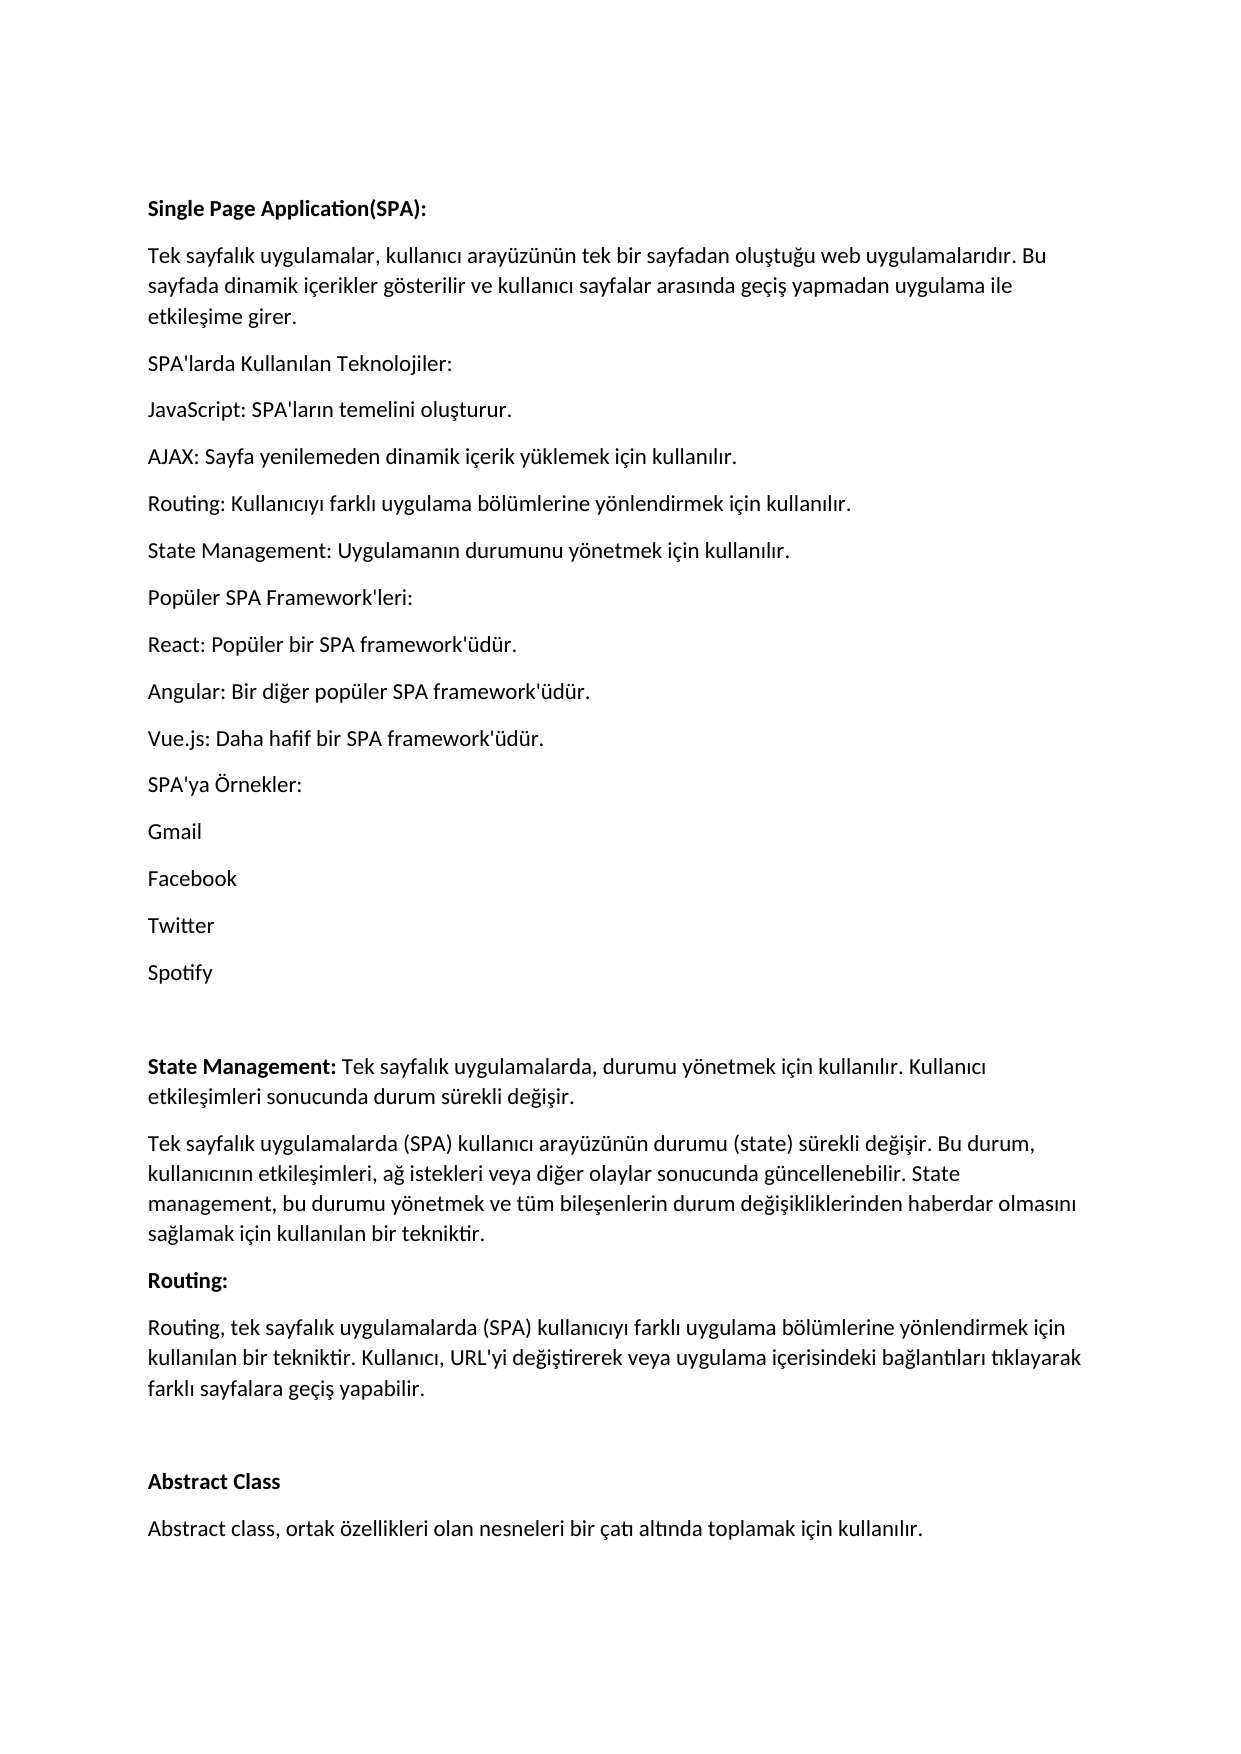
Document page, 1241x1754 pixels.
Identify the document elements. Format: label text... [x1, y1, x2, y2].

text Tek sayfalık uygulamalarda (SPA) kullanıcı arayüzünün durumu (state) sürekli değişir. Bu durum, kullanıcının etkileşimleri, ağ istekleri veya diğer olaylar sonucunda güncellenebilir. State management, bu durumu yönetmek ve tüm bileşenlerin durum değişikliklerinden haberdar olmasını sağlamak için kullanılan bir tekniktir. [148, 1129, 1093, 1247]
text React: Popüler bir SPA framework'üdür. [148, 630, 1093, 658]
text State Management: Uygulamanın durumunu yönetmek için kullanılır. [148, 536, 1093, 564]
text State Management: Tek sayfalık uygulamalarda, durumu yönetmek için kullanılır. Kullanıcı etkileşimleri sonucunda durum sürekli değişir. [148, 1052, 1093, 1110]
text JavaScript: SPA'ların temelini oluşturur. [148, 396, 1093, 423]
text Abstract class, ortak özellikleri olan nesneleri bir çatı altında toplamak için kullanılır. [148, 1514, 1093, 1542]
text Gmail [148, 817, 1093, 845]
text Tek sayfalık uygulamalar, kullanıcı arayüzünün tek bir sayfadan oluştuğu web uygulamalarıdır. Bu sayfada dinamik içerikler gösterilir ve kullanıcı sayfalar arasında geçiş yapmadan uygulama ile etkileşime girer. [148, 241, 1093, 330]
text Vue.js: Daha hafif bir SPA framework'üdür. [148, 724, 1093, 752]
text Abstract Class [148, 1467, 1093, 1495]
text Facebook [148, 864, 1093, 892]
text Routing: [148, 1266, 1093, 1294]
text AJAX: Sayfa yenilemeden dinamik içerik yüklemek için kullanılır. [148, 442, 1093, 470]
text Single Page Application(SPA): [148, 194, 1093, 222]
text Angular: Bir diğer popüler SPA framework'üdür. [148, 677, 1093, 705]
text Routing, tek sayfalık uygulamalarda (SPA) kullanıcıyı farklı uygulama bölümlerine yönlendirmek için kullanılan bir tekniktir. Kullanıcı, URL'yi değiştirerek veya uygulama içerisindeki bağlantıları tıklayarak farklı sayfalara geçiş yapabilir. [148, 1313, 1093, 1402]
text Twitter [148, 911, 1093, 939]
text Popüler SPA Framework'leri: [148, 583, 1093, 611]
text Spotify [148, 958, 1093, 986]
text Routing: Kullanıcıyı farklı uygulama bölümlerine yönlendirmek için kullanılır. [148, 489, 1093, 517]
text SPA'ya Örnekler: [148, 771, 1093, 798]
text SPA'larda Kullanılan Teknolojiler: [148, 349, 1093, 377]
